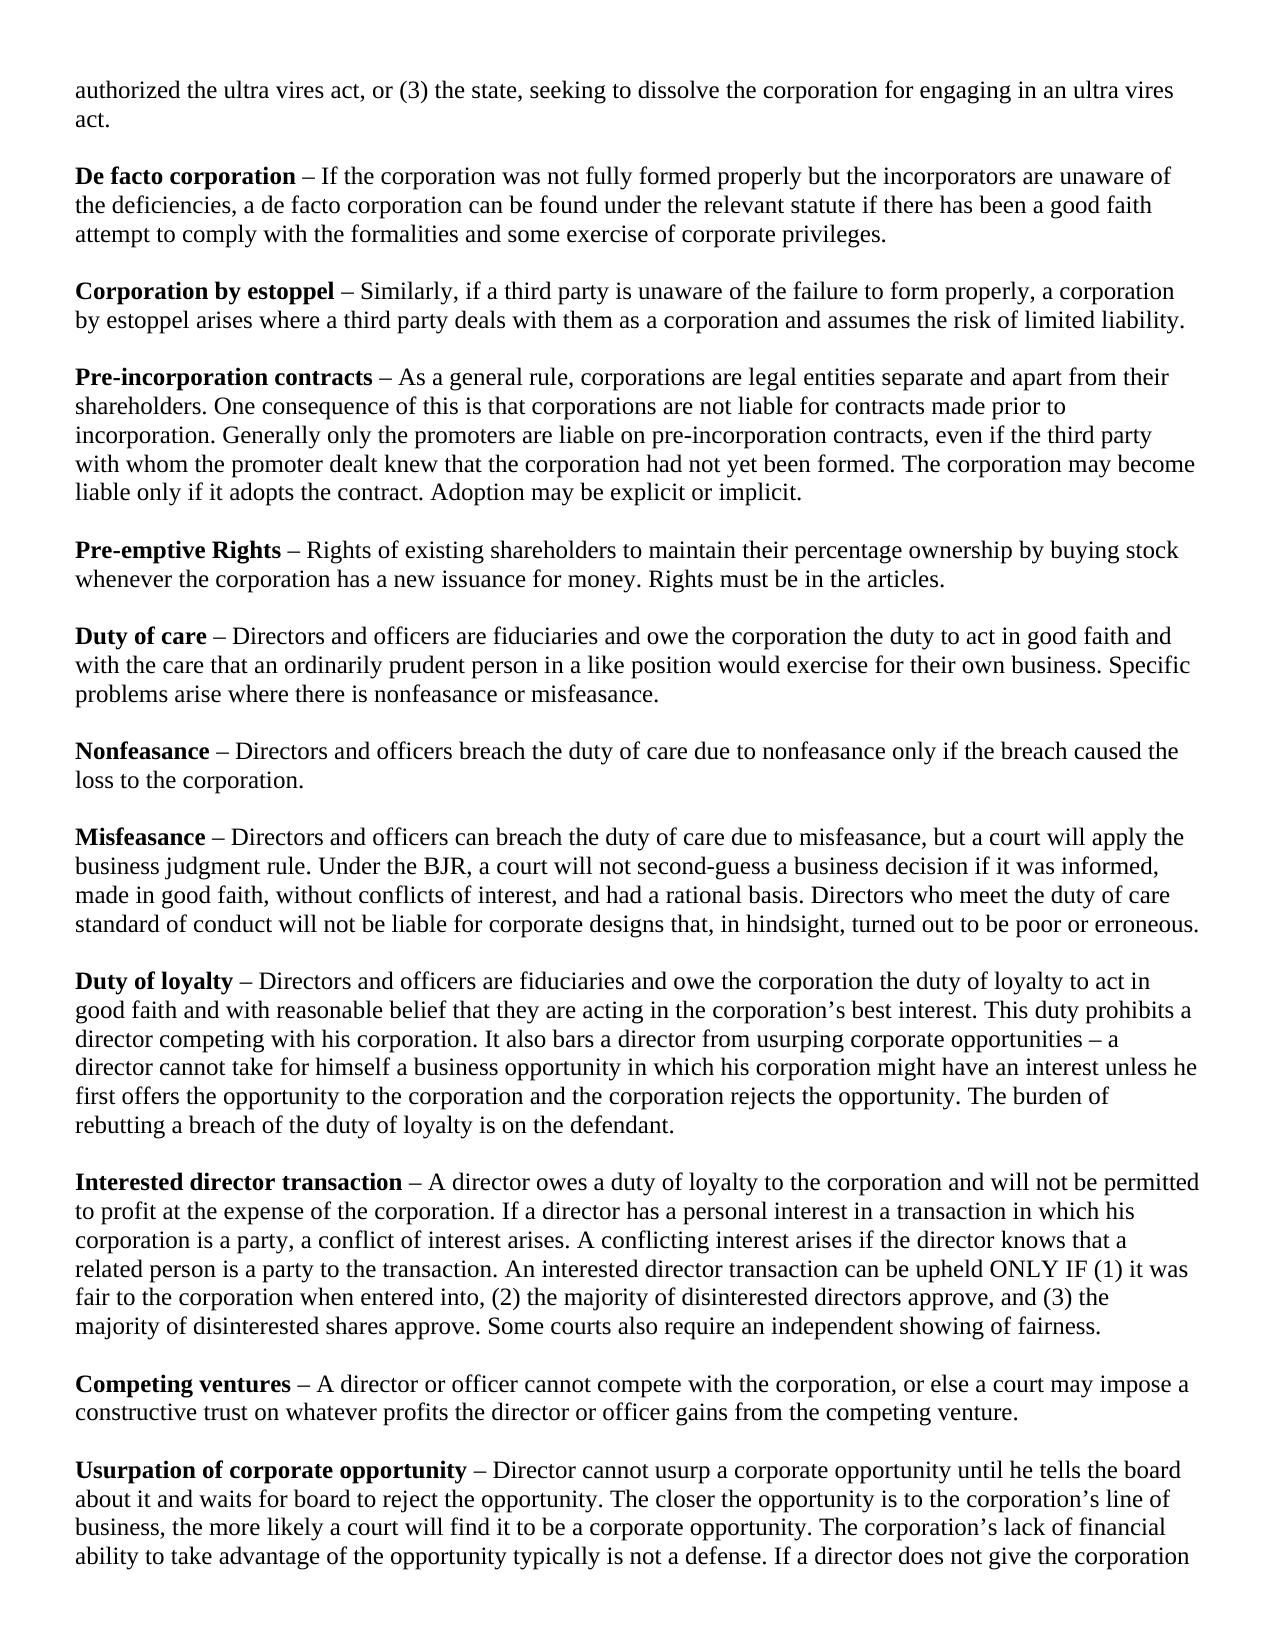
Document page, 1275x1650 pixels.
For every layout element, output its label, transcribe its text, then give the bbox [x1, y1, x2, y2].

text Duty of care – Directors and officers are fiduciaries and owe the corporation the duty to act in good faith and with the care that an ordinarily prudent person in a like position would exercise for their own business. Specific problems arise where there is nonfeasance or misfeasance. [75, 621, 1200, 707]
text Pre-incorporation contracts – As a general rule, corporations are legal entities separate and apart from their shareholders. One consequence of this is that corporations are not liable for contracts made prior to incorporation. Generally only the promoters are liable on pre-incorporation contracts, even if the third party with whom the promoter dealt knew that the corporation had not yet been formed. The corporation may become liable only if it adopts the contract. Adoption may be explicit or implicit. [75, 362, 1200, 506]
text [75, 75, 1200, 132]
text Duty of loyalty – Directors and officers are fiduciaries and owe the corporation the duty of loyalty to act in good faith and with reasonable belief that they are acting in the corporation’s best interest. This duty prohibits a director competing with his corporation. It also bars a director from usurping corporate opportunities – a director cannot take for himself a business opportunity in which his corporation might have an interest unless he first offers the opportunity to the corporation and the corporation rejects the opportunity. The burden of rebutting a breach of the duty of loyalty is on the defendant. [75, 966, 1200, 1139]
text Nonfeasance – Directors and officers breach the duty of care due to nonfeasance only if the breach caused the loss to the corporation. [75, 736, 1200, 794]
text Corporation by estoppel – Similarly, if a third party is unaware of the failure to form properly, a corporation by estoppel arises where a third party deals with them as a corporation and assumes the risk of limited liability. [75, 276, 1200, 334]
text Misfeasance – Directors and officers can breach the duty of care due to misfeasance, but a court will apply the business judgment rule. Under the BJR, a court will not second-guess a business decision if it was informed, made in good faith, without conflicts of interest, and had a rational basis. Directors who meet the duty of care standard of conduct will not be liable for corporate designs that, in hindsight, turned out to be poor or erroneous. [75, 822, 1200, 937]
text Interested director transaction – A director owes a duty of loyalty to the corporation and will not be permitted to profit at the expense of the corporation. If a director has a personal interest in a transaction in which his corporation is a party, a conflict of interest arises. A conflicting interest arises if the director knows that a related person is a party to the transaction. An interested director transaction can be upheld ONLY IF (1) it was fair to the corporation when entered into, (2) the majority of disinterested directors approve, and (3) the majority of disinterested shares approve. Some courts also require an independent showing of fairness. [75, 1167, 1200, 1340]
text De facto corporation – If the corporation was not fully formed properly but the incorporators are unaware of the deficiencies, a de facto corporation can be found under the relevant statute if there has been a good faith attempt to comply with the formalities and some exercise of corporate privileges. [75, 161, 1200, 247]
text Pre-emptive Rights – Rights of existing shareholders to maintain their percentage ownership by buying stock whenever the corporation has a new issuance for money. Rights must be in the articles. [75, 535, 1200, 592]
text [75, 1455, 1200, 1570]
text Competing ventures – A director or officer cannot compete with the corporation, or else a court may impose a constructive trust on whatever profits the director or officer gains from the competing venture. [75, 1369, 1200, 1426]
